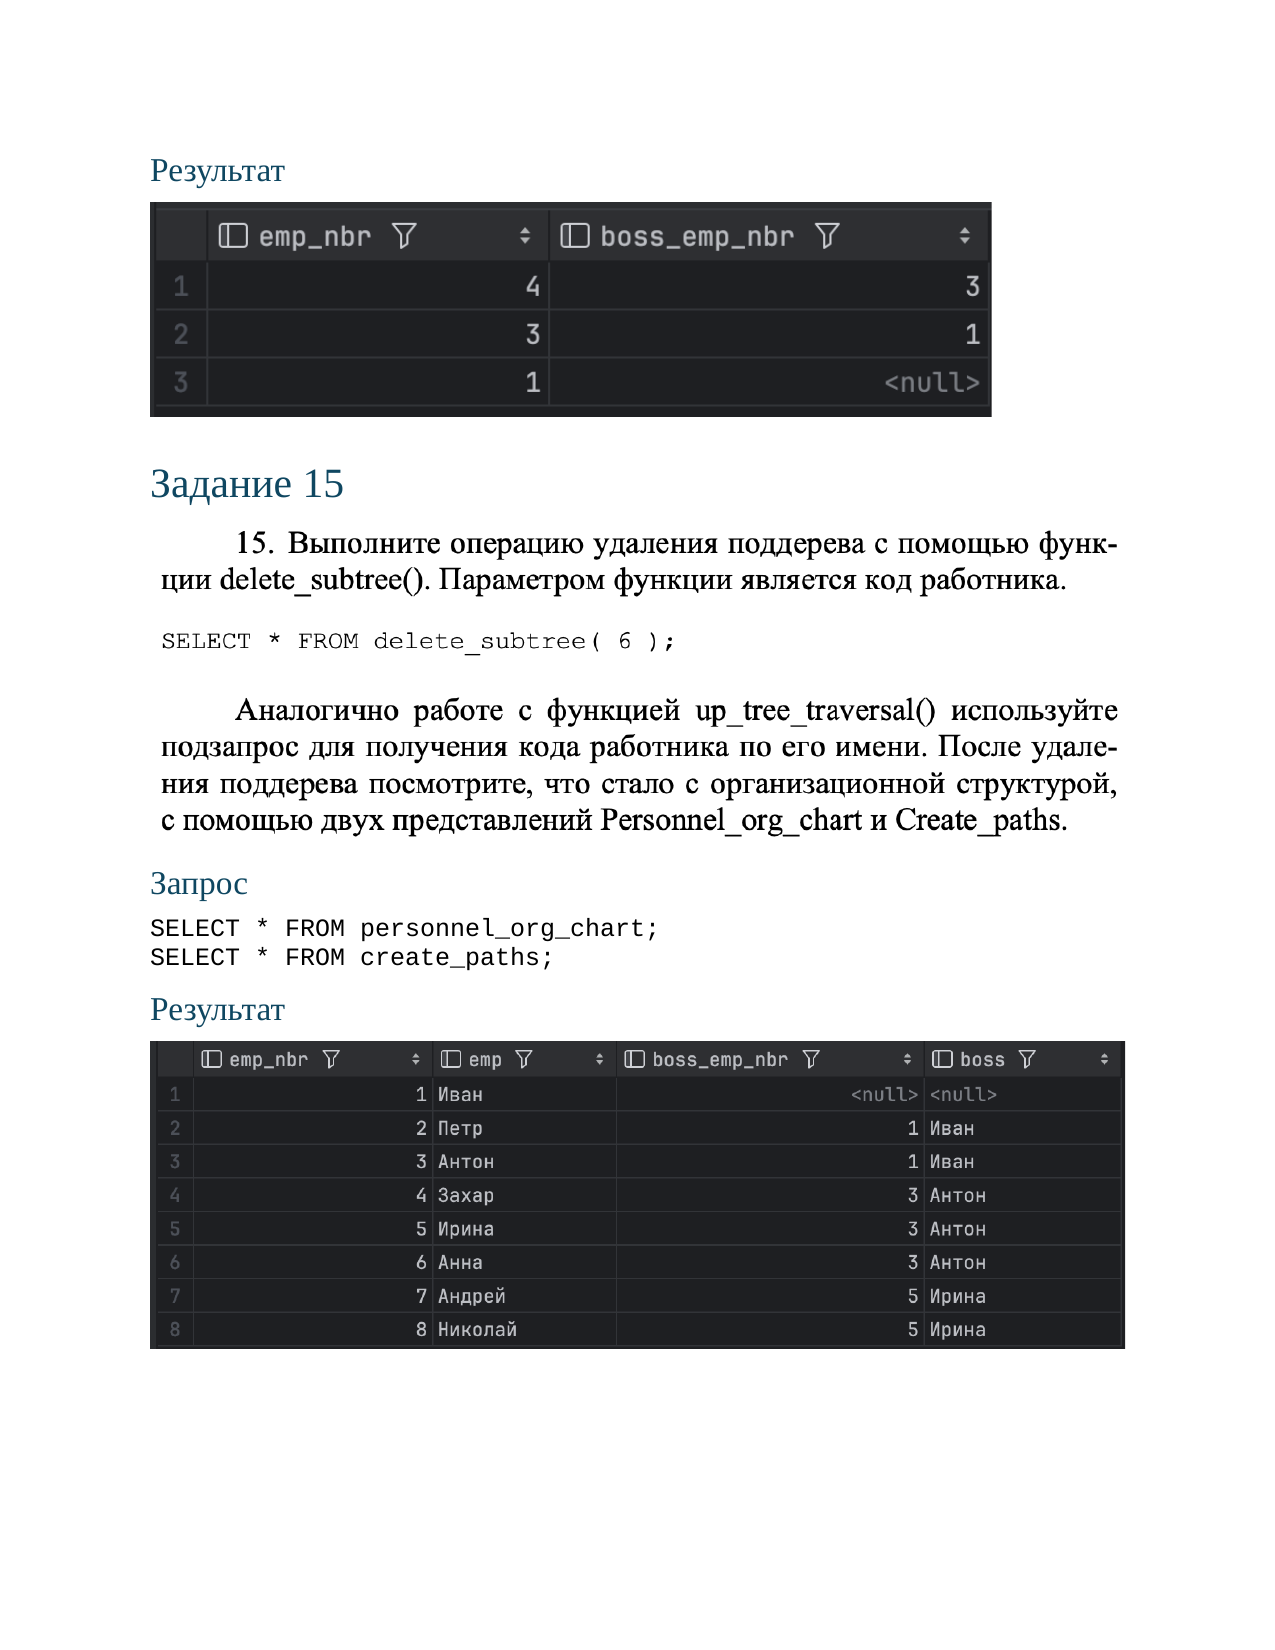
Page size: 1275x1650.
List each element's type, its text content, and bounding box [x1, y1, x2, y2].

subtitle Результат [150, 150, 1125, 188]
text SELECT * FROM create_paths; [150, 944, 1125, 972]
text SELECT * FROM personnel_org_chart; [150, 916, 1125, 944]
picture [150, 1041, 1125, 1349]
subtitle Запрос [150, 863, 1125, 902]
subtitle Задание 15 [150, 459, 1125, 507]
picture [150, 522, 1125, 843]
subtitle Результат [150, 989, 1125, 1027]
picture [150, 202, 992, 417]
